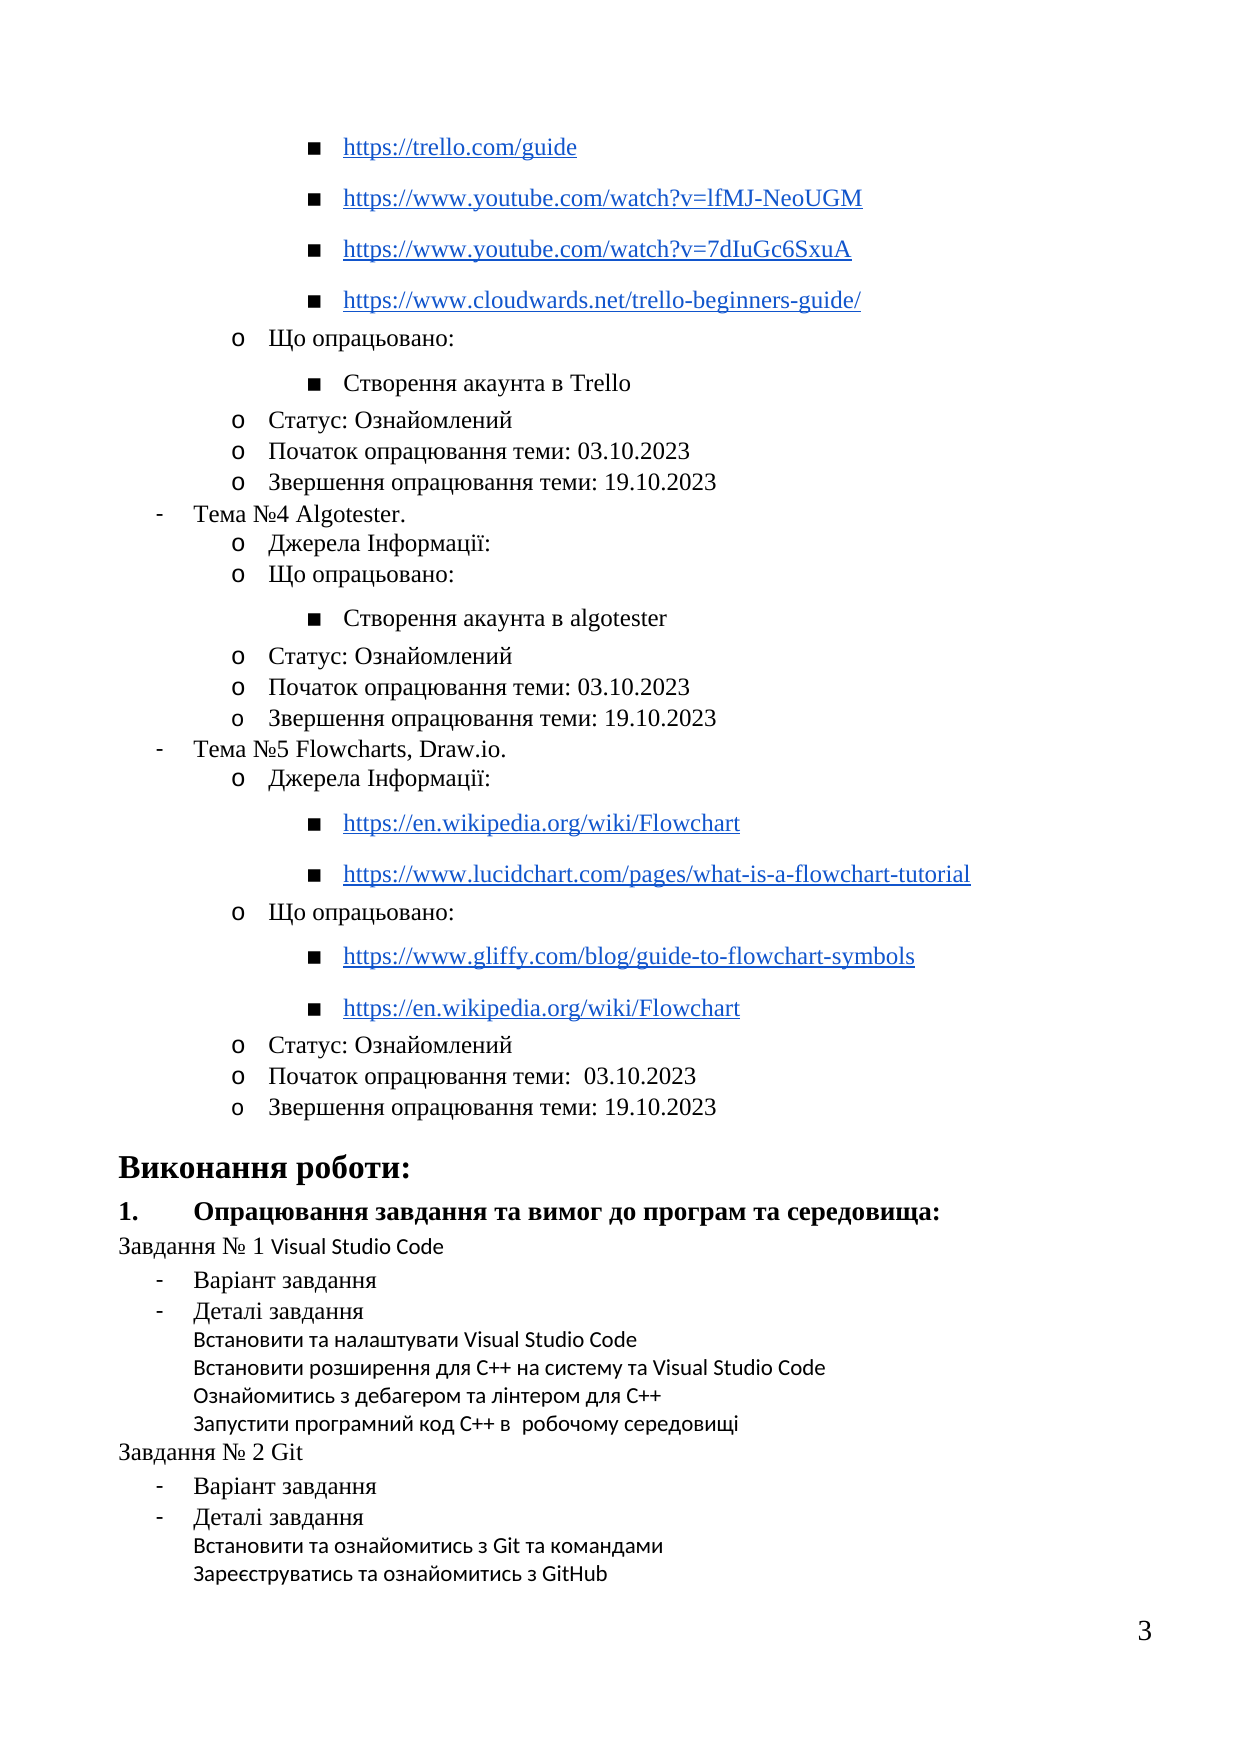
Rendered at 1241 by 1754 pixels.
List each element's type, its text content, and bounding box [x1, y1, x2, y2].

list Звершення опрацювання теми: 19.10.2023 [231, 1092, 1152, 1122]
list Статус: Ознайомлений [231, 405, 1152, 436]
text Встановити та ознайомитись з Git та командами [193, 1532, 1152, 1559]
text Завдання № 2 Git [118, 1437, 1152, 1466]
list Що опрацьовано: [231, 559, 1152, 590]
list Звершення опрацювання теми: 19.10.2023 [231, 703, 1152, 733]
list Тема №5 Flowcharts, Draw.io. [156, 733, 1152, 763]
list Звершення опрацювання теми: 19.10.2023 [231, 467, 1152, 498]
list https://en.wikipedia.org/wiki/Flowchart [306, 794, 1152, 846]
text Ознайомитись з дебагером та лінтером для C++ [193, 1381, 1152, 1409]
subtitle 1. Опрацювання завдання та вимог до програм та середовища: [118, 1195, 1152, 1226]
list https://www.lucidchart.com/pages/what-is-a-flowchart-tutorial [306, 846, 1152, 897]
list https://en.wikipedia.org/wiki/Flowchart [306, 979, 1152, 1030]
list https://www.youtube.com/watch?v=lfMJ-NeoUGM [306, 169, 1152, 221]
text Встановити та налаштувати Visual Studio Code [193, 1325, 1152, 1353]
list https://www.gliffy.com/blog/guide-to-flowchart-symbols [306, 928, 1152, 979]
list Початок опрацювання теми: 03.10.2023 [231, 436, 1152, 467]
list Джерела Інформації: [231, 528, 1152, 559]
list https://www.youtube.com/watch?v=7dIuGc6SxuA [306, 221, 1152, 272]
list Початок опрацювання теми: 03.10.2023 [231, 672, 1152, 703]
list Джерела Інформації: [231, 763, 1152, 794]
list Створення акаунта в Trello [306, 354, 1152, 405]
list Деталі завдання [156, 1295, 1152, 1325]
subtitle Виконання роботи: [118, 1147, 1152, 1185]
list https://trello.com/guide [306, 118, 1152, 169]
list Варіант завдання [156, 1264, 1152, 1295]
text Встановити розширення для C++ на систему та Visual Studio Code [193, 1353, 1152, 1381]
text Завдання № 1 Visual Studio Code [118, 1231, 1152, 1260]
list Створення акаунта в algotester [306, 590, 1152, 641]
list Що опрацьовано: [231, 897, 1152, 928]
text Запустити програмний код C++ в робочому середовищі [193, 1409, 1152, 1437]
list Що опрацьовано: [231, 323, 1152, 354]
list Деталі завдання [156, 1501, 1152, 1532]
list https://www.cloudwards.net/trello-beginners-guide/ [306, 272, 1152, 323]
list Тема №4 Algotester. [156, 498, 1152, 528]
list Статус: Ознайомлений [231, 1030, 1152, 1061]
list Початок опрацювання теми: 03.10.2023 [231, 1061, 1152, 1092]
list Статус: Ознайомлений [231, 641, 1152, 672]
list Варіант завдання [156, 1471, 1152, 1501]
text Зареєструватись та ознайомитись з GitHub [193, 1559, 1152, 1588]
